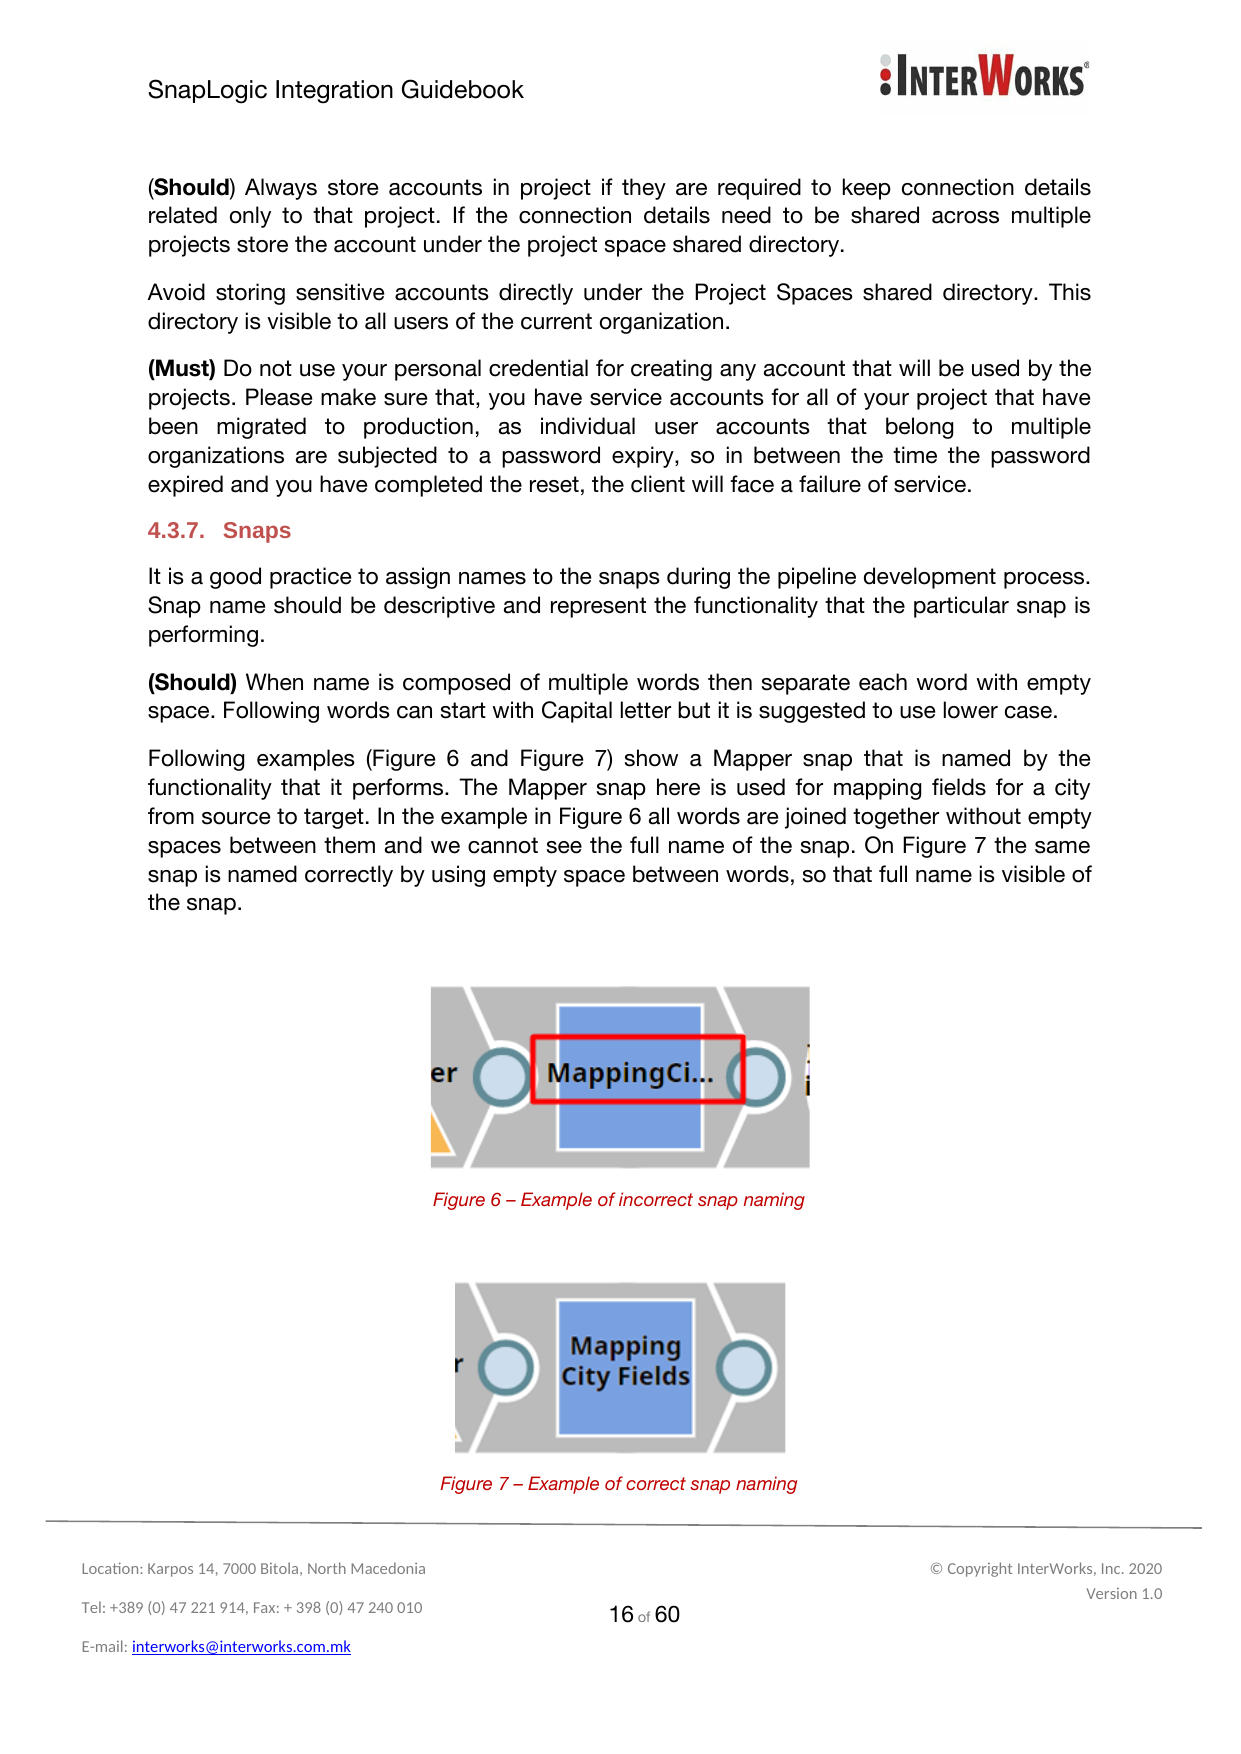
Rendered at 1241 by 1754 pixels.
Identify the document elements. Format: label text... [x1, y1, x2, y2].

text Avoid storing sensitive accounts directly under the Project Spaces shared directory. This directory is visible to all users of the current organization. [148, 278, 1092, 336]
picture [430, 983, 810, 1170]
subtitle Snaps [148, 517, 1092, 544]
text It is a good practice to assign names to the snaps during the pipeline development process. Snap name should be descriptive and represent the functionality that the particular snap is performing. [148, 562, 1092, 649]
picture [880, 42, 1090, 115]
text (Should) Always store accounts in project if they are required to keep connection details related only to that project. If the connection details need to be shared across multiple projects store the account under the project space shared directory. [148, 173, 1092, 259]
picture [455, 1280, 786, 1454]
text Figure 7 – Example of correct snap naming [148, 1472, 1092, 1496]
text (Should) When name is composed of multiple words then separate each word with empty space. Following words can start with Capital letter but it is suggested to use lower case. [148, 668, 1092, 726]
text (Must) Do not use your personal credential for creating any account that will be used by the projects. Please make sure that, you have service accounts for all of your project that have been migrated to production, as individual user accounts that belong to multiple organizations are subjected to a password expiry, so in between the time the password expired and you have completed the reset, the client will face a failure of service. [148, 354, 1092, 499]
text Figure 6 – Example of incorrect snap naming [148, 1188, 1092, 1212]
text Following examples (Figure 6 and Figure 7) show a Mapper snap that is named by the functionality that it performs. The Mapper snap here is used for mapping fields for a city from source to target. In the example in Figure 6 all words are joined together without empty spaces between them and we cannot see the full name of the snap. On Figure 7 the same snap is named correctly by using empty space between words, so that full name is visible of the snap. [148, 744, 1092, 917]
